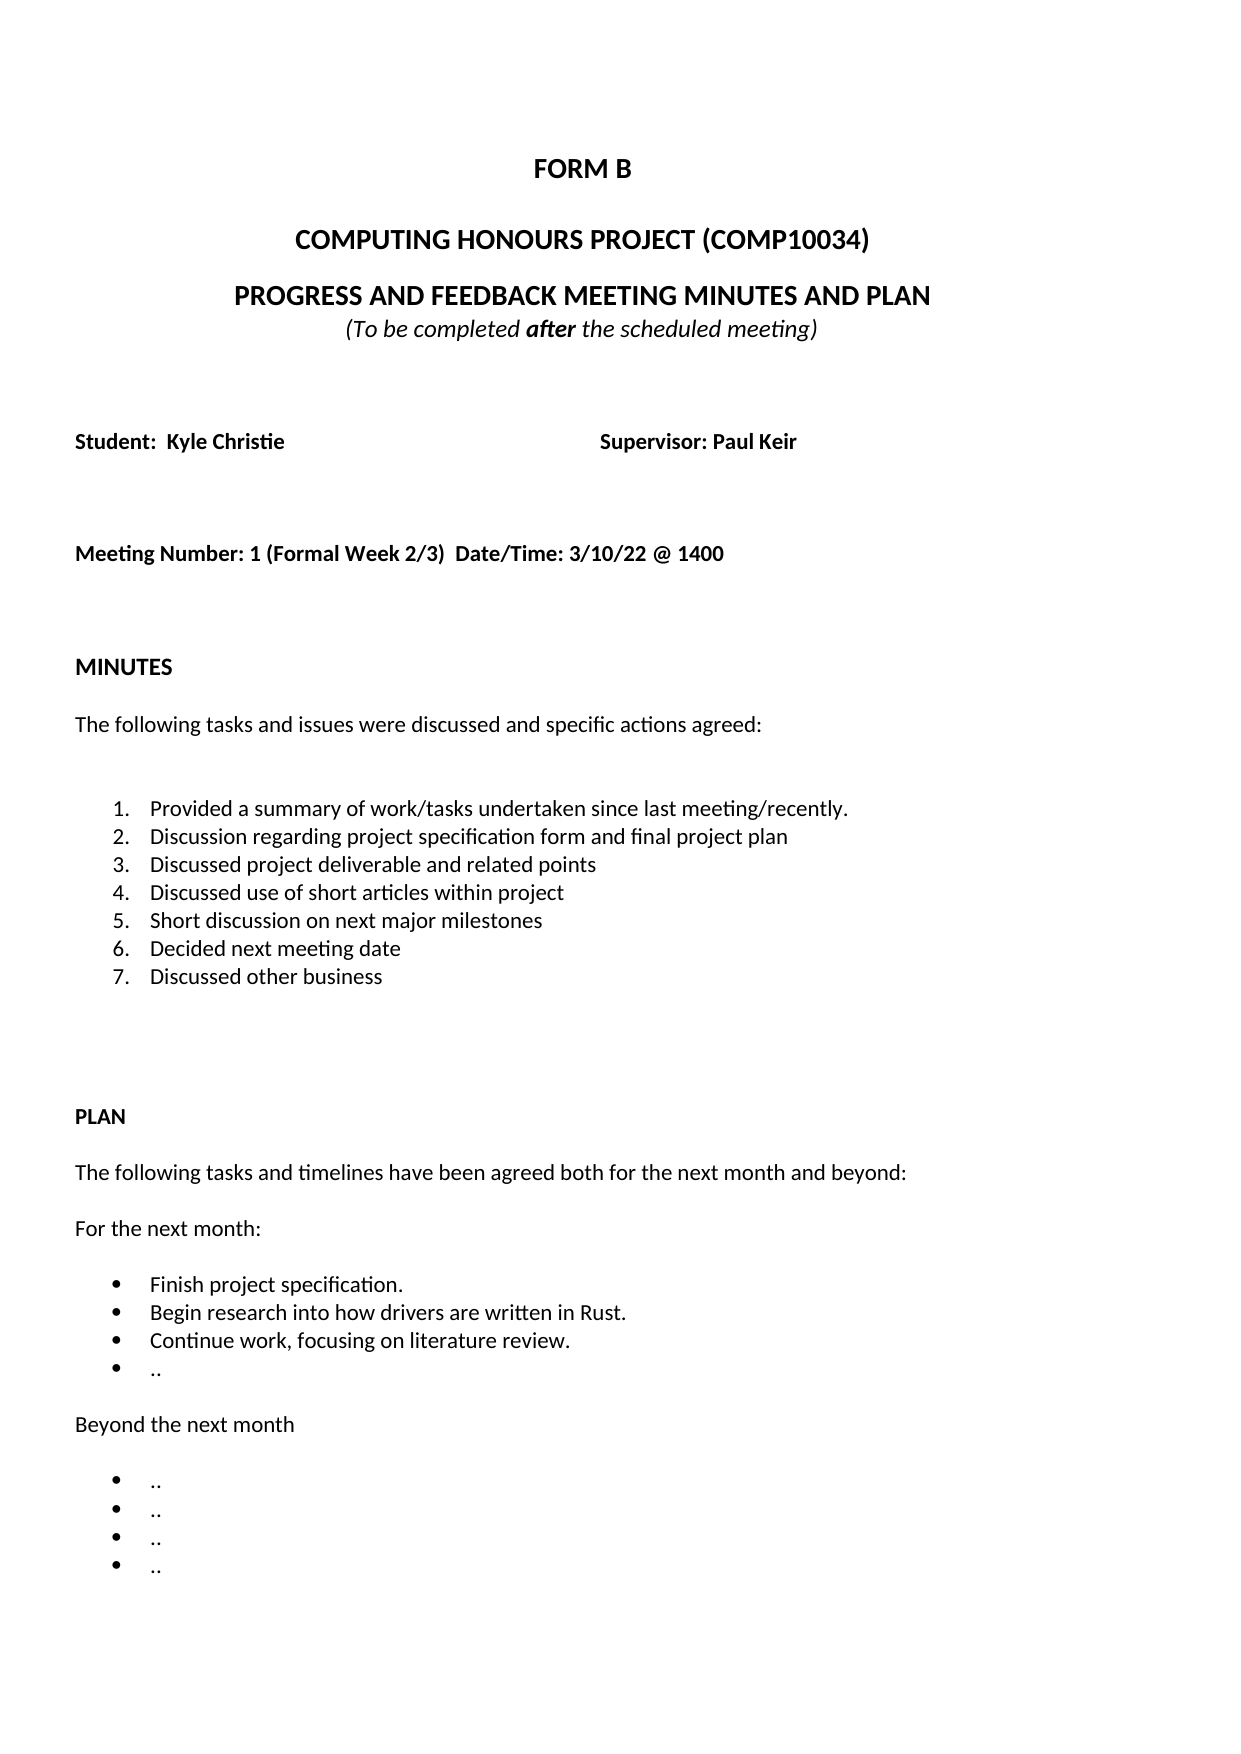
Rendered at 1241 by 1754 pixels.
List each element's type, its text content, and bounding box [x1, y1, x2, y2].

list Begin research into how drivers are written in Rust. [112, 1298, 1090, 1327]
text PROGRESS AND FEEDBACK MEETING MINUTES AND PLAN [75, 277, 1090, 313]
text The following tasks and timelines have been agreed both for the next month and beyond: [75, 1158, 1090, 1186]
text Meeting Number: 1 (Formal Week 2/3) Date/Time: 3/10/22 @ 1400 [75, 539, 1090, 567]
text Beyond the next month [75, 1411, 1090, 1439]
list Discussed project deliverable and related points [112, 850, 1090, 878]
list .. [112, 1467, 1090, 1495]
list .. [112, 1354, 1090, 1383]
text COMPUTING HONOURS PROJECT (COMP10034) [75, 221, 1090, 257]
text The following tasks and issues were discussed and specific actions agreed: [75, 710, 1090, 738]
list Provided a summary of work/tasks undertaken since last meeting/recently. [112, 794, 1090, 822]
list Decided next meeting date [112, 934, 1090, 962]
list Discussed other business [112, 962, 1090, 990]
list .. [112, 1551, 1090, 1579]
list .. [112, 1523, 1090, 1551]
text PLAN [75, 1102, 1090, 1130]
list Continue work, focusing on literature review. [112, 1327, 1090, 1354]
list .. [112, 1495, 1090, 1523]
text For the next month: [75, 1214, 1090, 1242]
list Discussion regarding project specification form and final project plan [112, 822, 1090, 850]
text FORM B [75, 150, 1090, 186]
text (To be completed after the scheduled meeting) [75, 313, 1090, 343]
list Finish project specification. [112, 1271, 1090, 1298]
list Discussed use of short articles within project [112, 878, 1090, 906]
text MINUTES [75, 652, 1090, 682]
list Short discussion on next major milestones [112, 906, 1090, 934]
text Student: Kyle Christie Supervisor: Paul Keir [75, 427, 1090, 455]
